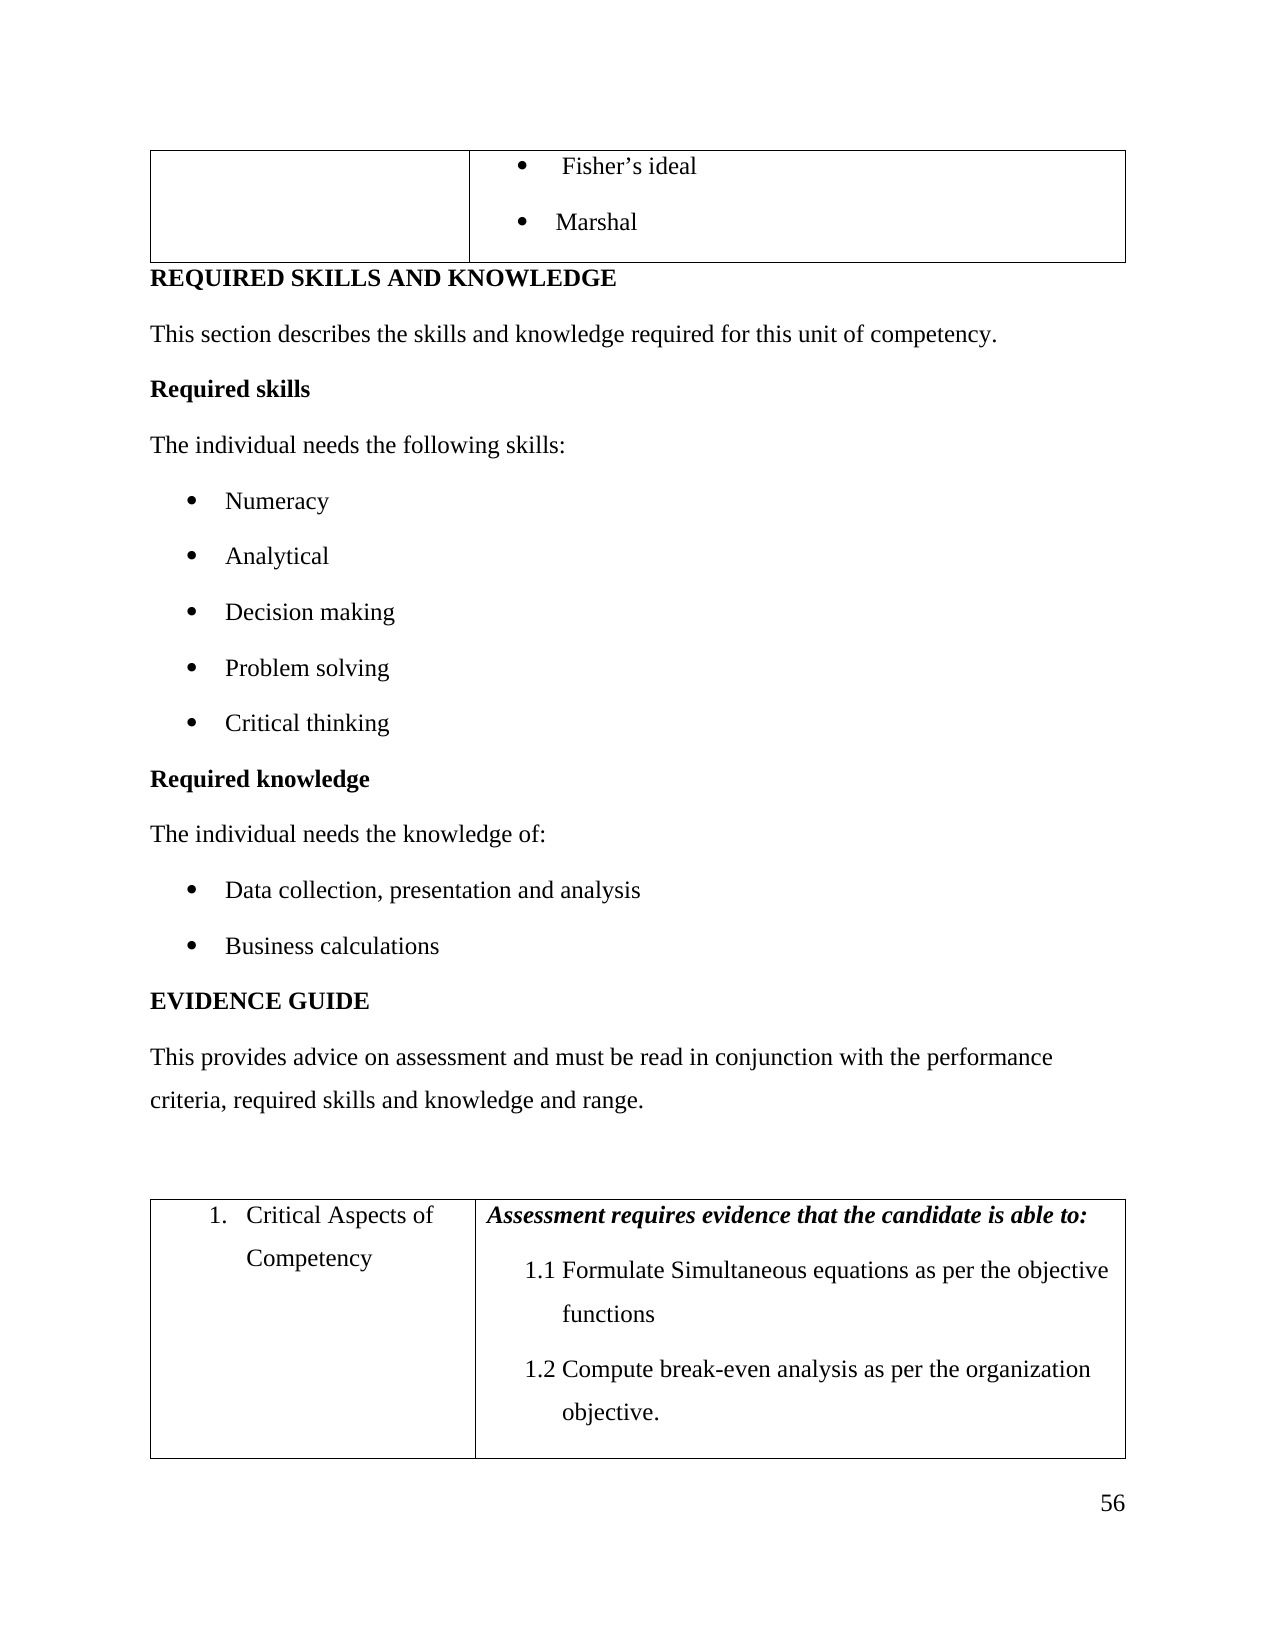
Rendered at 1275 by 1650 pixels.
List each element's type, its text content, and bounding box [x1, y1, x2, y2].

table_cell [470, 151, 1125, 262]
list Data collection, presentation and analysis [187, 875, 1125, 904]
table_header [476, 1200, 1125, 1458]
text Required knowledge [150, 764, 1125, 793]
text The individual needs the knowledge of: [150, 819, 1125, 848]
list Analytical [187, 541, 1125, 570]
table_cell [151, 151, 469, 262]
text REQUIRED SKILLS AND KNOWLEDGE [150, 263, 1125, 292]
list Business calculations [187, 931, 1125, 959]
list Numeracy [187, 486, 1125, 514]
text This section describes the skills and knowledge required for this unit of competency. [150, 319, 1125, 348]
list Critical thinking [187, 708, 1125, 737]
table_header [151, 1200, 475, 1458]
list Decision making [187, 597, 1125, 626]
text Required skills [150, 374, 1125, 403]
text EVIDENCE GUIDE [150, 986, 1125, 1015]
text The individual needs the following skills: [150, 430, 1125, 459]
list Problem solving [187, 653, 1125, 681]
text This provides advice on assessment and must be read in conjunction with the performance criteria, required skills and knowledge and range. [150, 1042, 1125, 1114]
